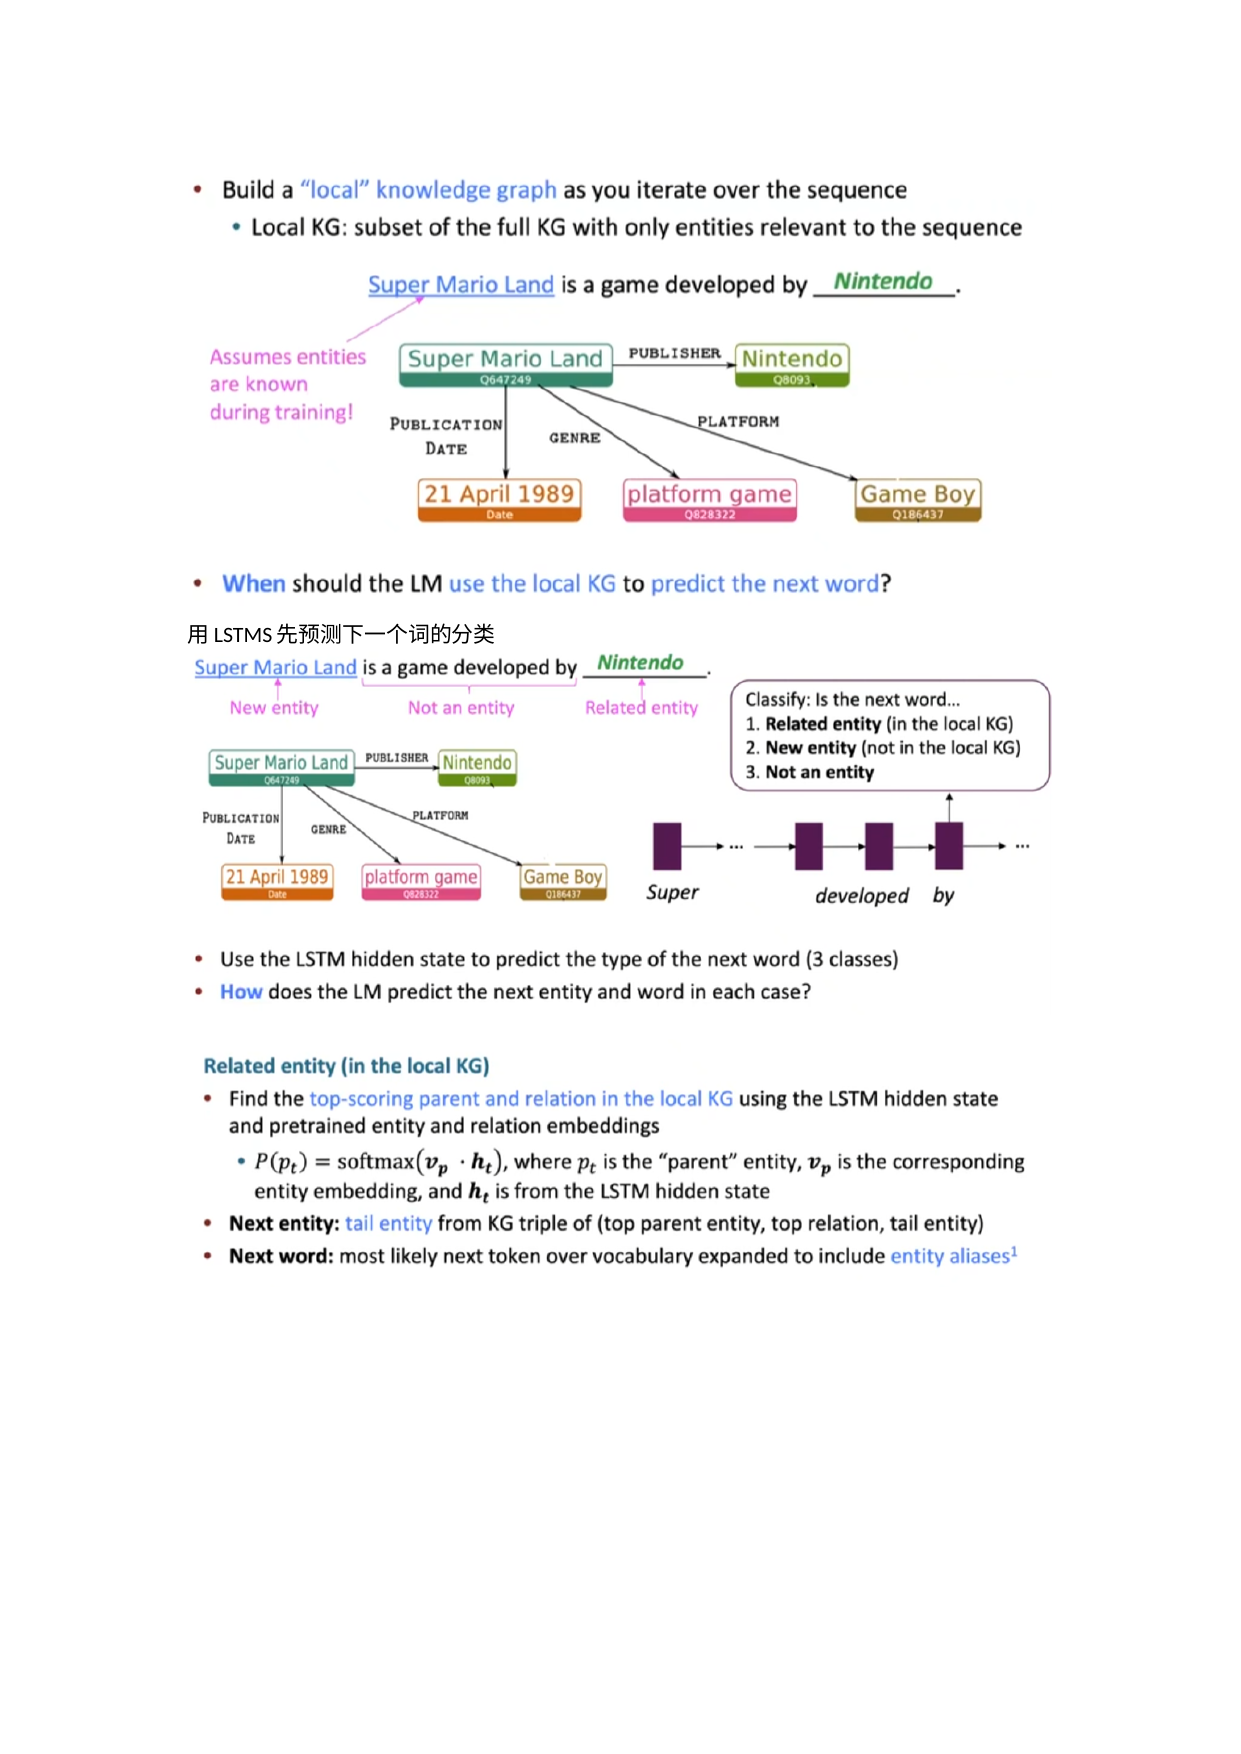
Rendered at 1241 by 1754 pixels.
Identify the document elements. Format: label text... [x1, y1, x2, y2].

list 用LSTMS先预测下一个词的分类 [187, 617, 1053, 649]
picture [187, 1039, 1053, 1287]
picture [187, 162, 1052, 606]
picture [187, 649, 1053, 1015]
